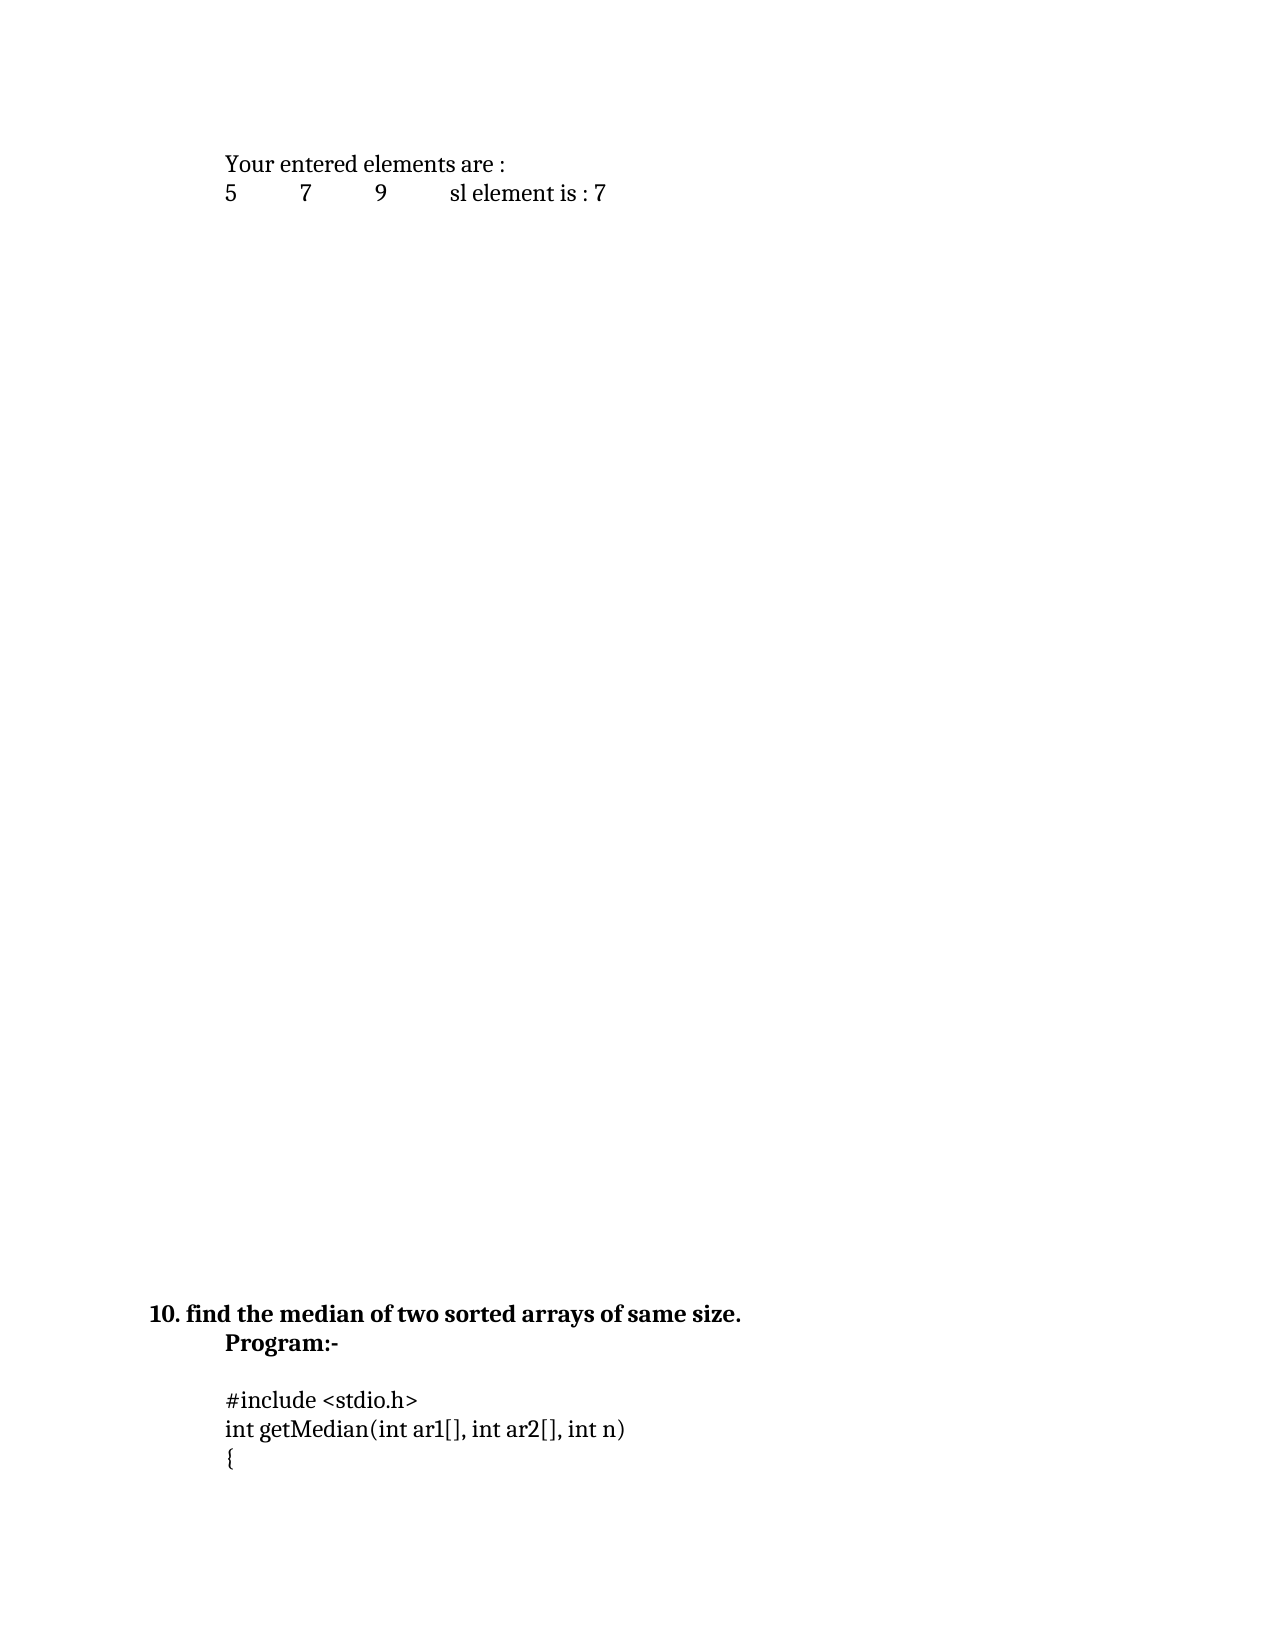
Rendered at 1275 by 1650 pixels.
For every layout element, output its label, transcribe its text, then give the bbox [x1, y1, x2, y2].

list Program:- [225, 1329, 1125, 1357]
list int getMedian(int ar1[], int ar2[], int n) [225, 1415, 1125, 1444]
list #include <stdio.h> [225, 1386, 1125, 1415]
list { [225, 1444, 1125, 1472]
list 5 7 9 sl element is : 7 [225, 179, 1125, 207]
list Your entered elements are : [225, 150, 1125, 179]
text 10. find the median of two sorted arrays of same size. [150, 1300, 1125, 1329]
